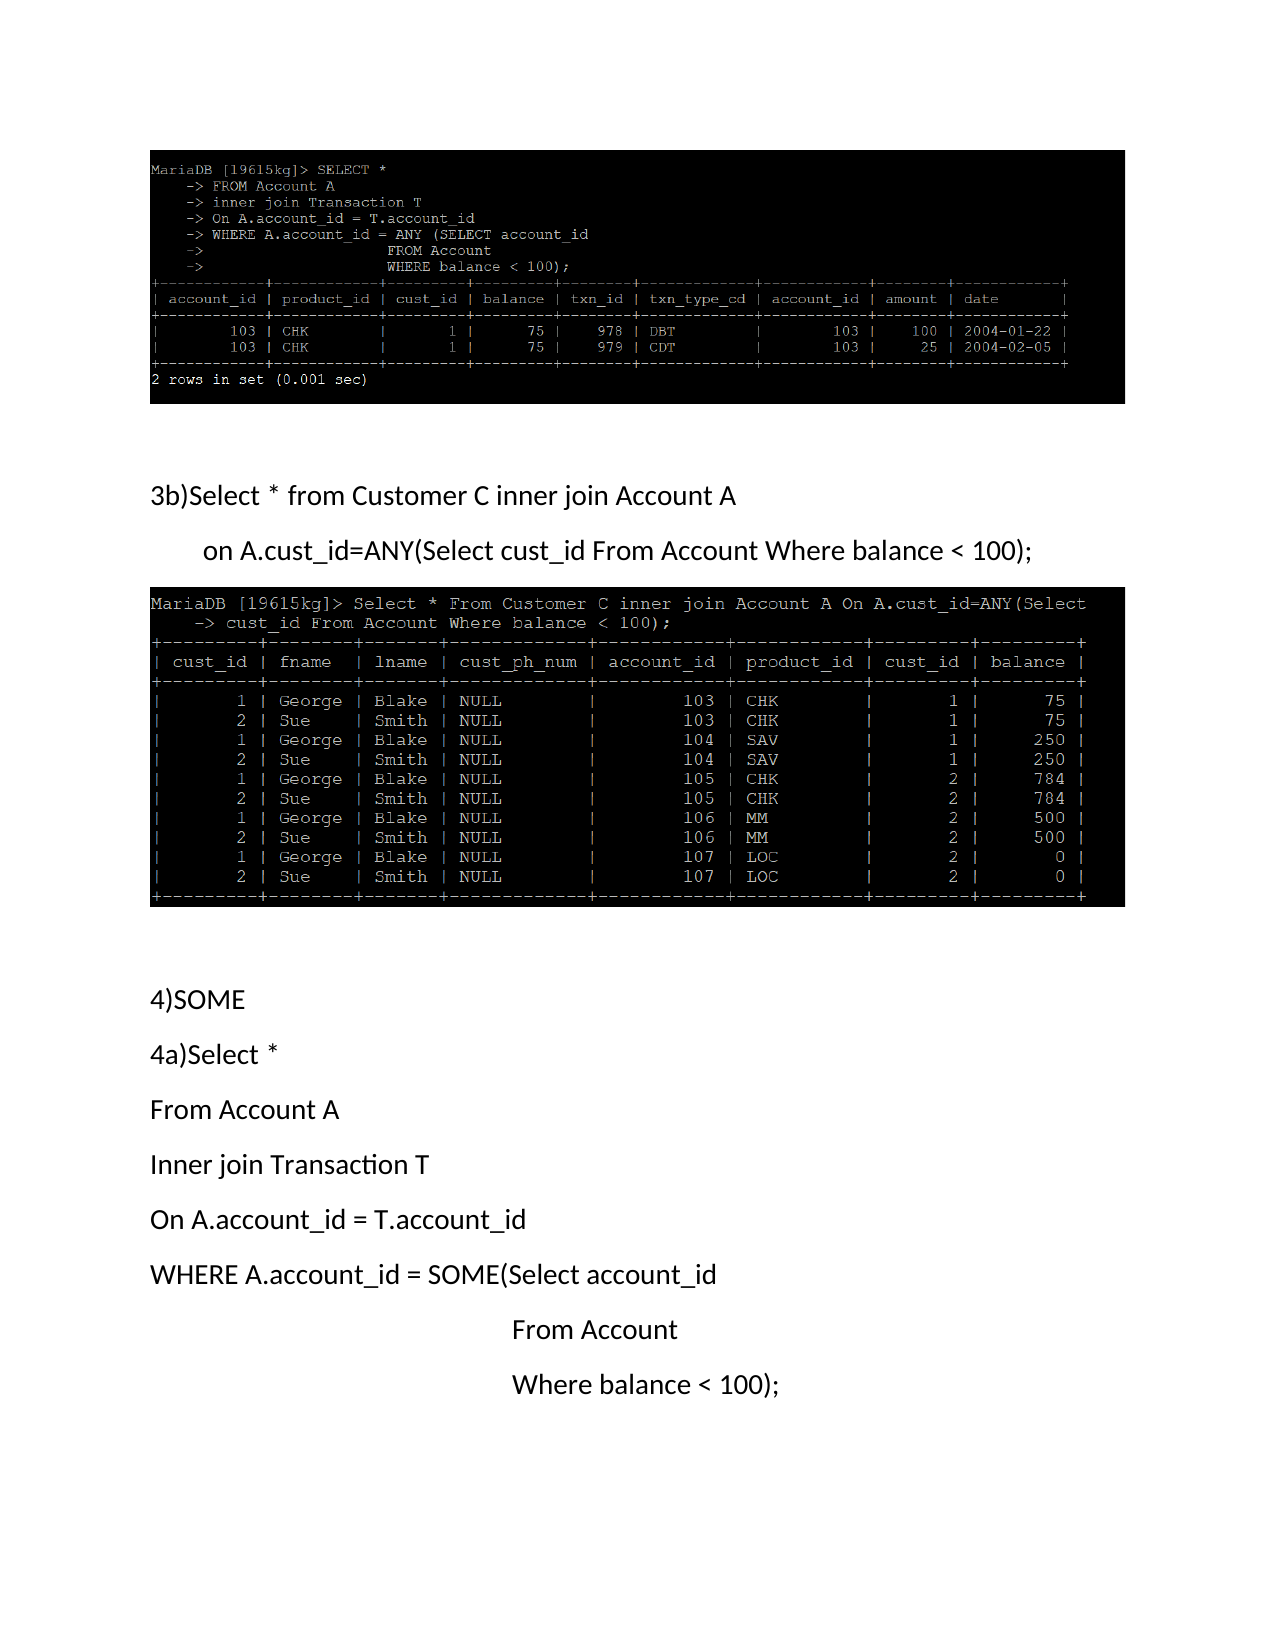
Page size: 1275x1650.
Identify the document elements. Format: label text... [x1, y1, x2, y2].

text 4a)Select * [150, 1036, 1125, 1071]
text WHERE A.account_id = SOME(Select account_id [150, 1256, 1125, 1292]
picture [150, 150, 1125, 404]
text Inner join Transaction T [150, 1146, 1125, 1182]
text On A.account_id = T.account_id [150, 1201, 1125, 1237]
text Where balance < 100); [150, 1366, 1125, 1402]
text From Account A [150, 1091, 1125, 1127]
text on A.cust_id=ANY(Select cust_id From Account Where balance < 100); [150, 532, 1125, 568]
text From Account [150, 1311, 1125, 1347]
picture [150, 587, 1125, 907]
text 4)SOME [150, 981, 1125, 1016]
text 3b)Select * from Customer C inner join Account A [150, 477, 1125, 513]
